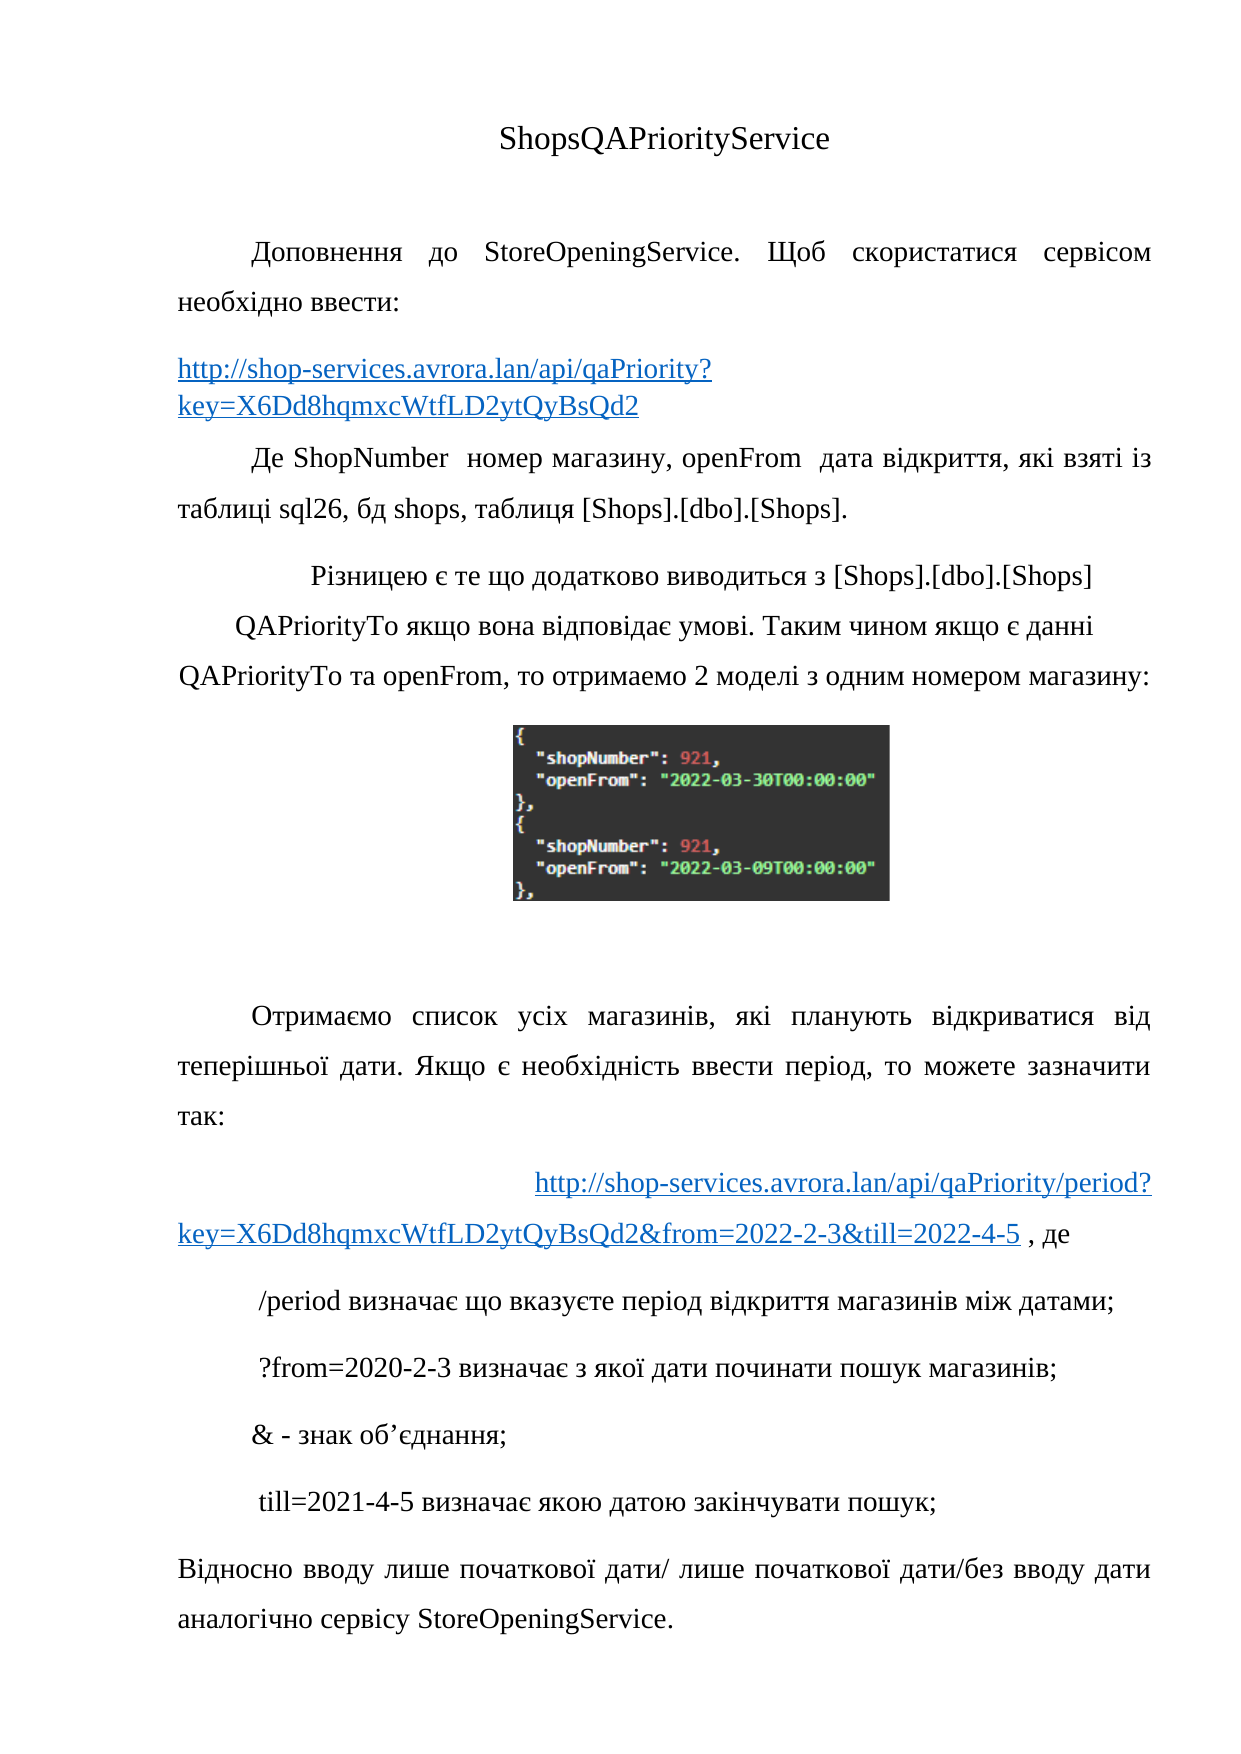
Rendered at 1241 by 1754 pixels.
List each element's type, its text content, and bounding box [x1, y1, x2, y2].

text Де ShopNumber номер магазину, openFrom дата відкриття, які взяті із таблиці sql26, бд shops, таблиця [Shops].[dbo].[Shops]. [177, 440, 1152, 524]
picture [513, 725, 890, 901]
text ?from=2020-2-3 визначає з якої дати починати пошук магазинів; [177, 1350, 1152, 1383]
text & - знак об’єднання; [177, 1417, 1152, 1450]
text Доповнення до StoreOpeningService. Щоб скористатися сервісом необхідно ввести: [177, 234, 1152, 318]
text till=2021-4-5 визначає якою датою закінчувати пошук; [177, 1484, 1152, 1517]
text Відносно вводу лише початкової дати/ лише початкової дати/без вводу дати аналогічно сервісу StoreOpeningService. [177, 1551, 1152, 1634]
text /period визначає що вказуєте період відкриття магазинів між датами; [177, 1283, 1152, 1316]
text http://shop-services.avrora.lan/api/qaPriority?key=X6Dd8hqmxcWtfLD2ytQyBsQd2 [177, 351, 1152, 421]
text ShopsQAPriorityService [177, 118, 1152, 156]
text http://shop-services.avrora.lan/api/qaPriority/period?key=X6Dd8hqmxcWtfLD2ytQyBsQd2&from=2022-2-3&till=2022-4-5 , де [177, 1166, 1152, 1249]
text Отримаємо список усіх магазинів, які планують відкриватися від теперішньої дати. Якщо є необхідність ввести період, то можете зазначити так: [177, 998, 1152, 1132]
text Різницею є те що додатково виводиться з [Shops].[dbo].[Shops] QAPriorityTo якщо вона відповідає умові. Таким чином якщо є данні QAPriorityTo та openFrom, то отримаемо 2 моделі з одним номером магазину: [177, 558, 1152, 692]
